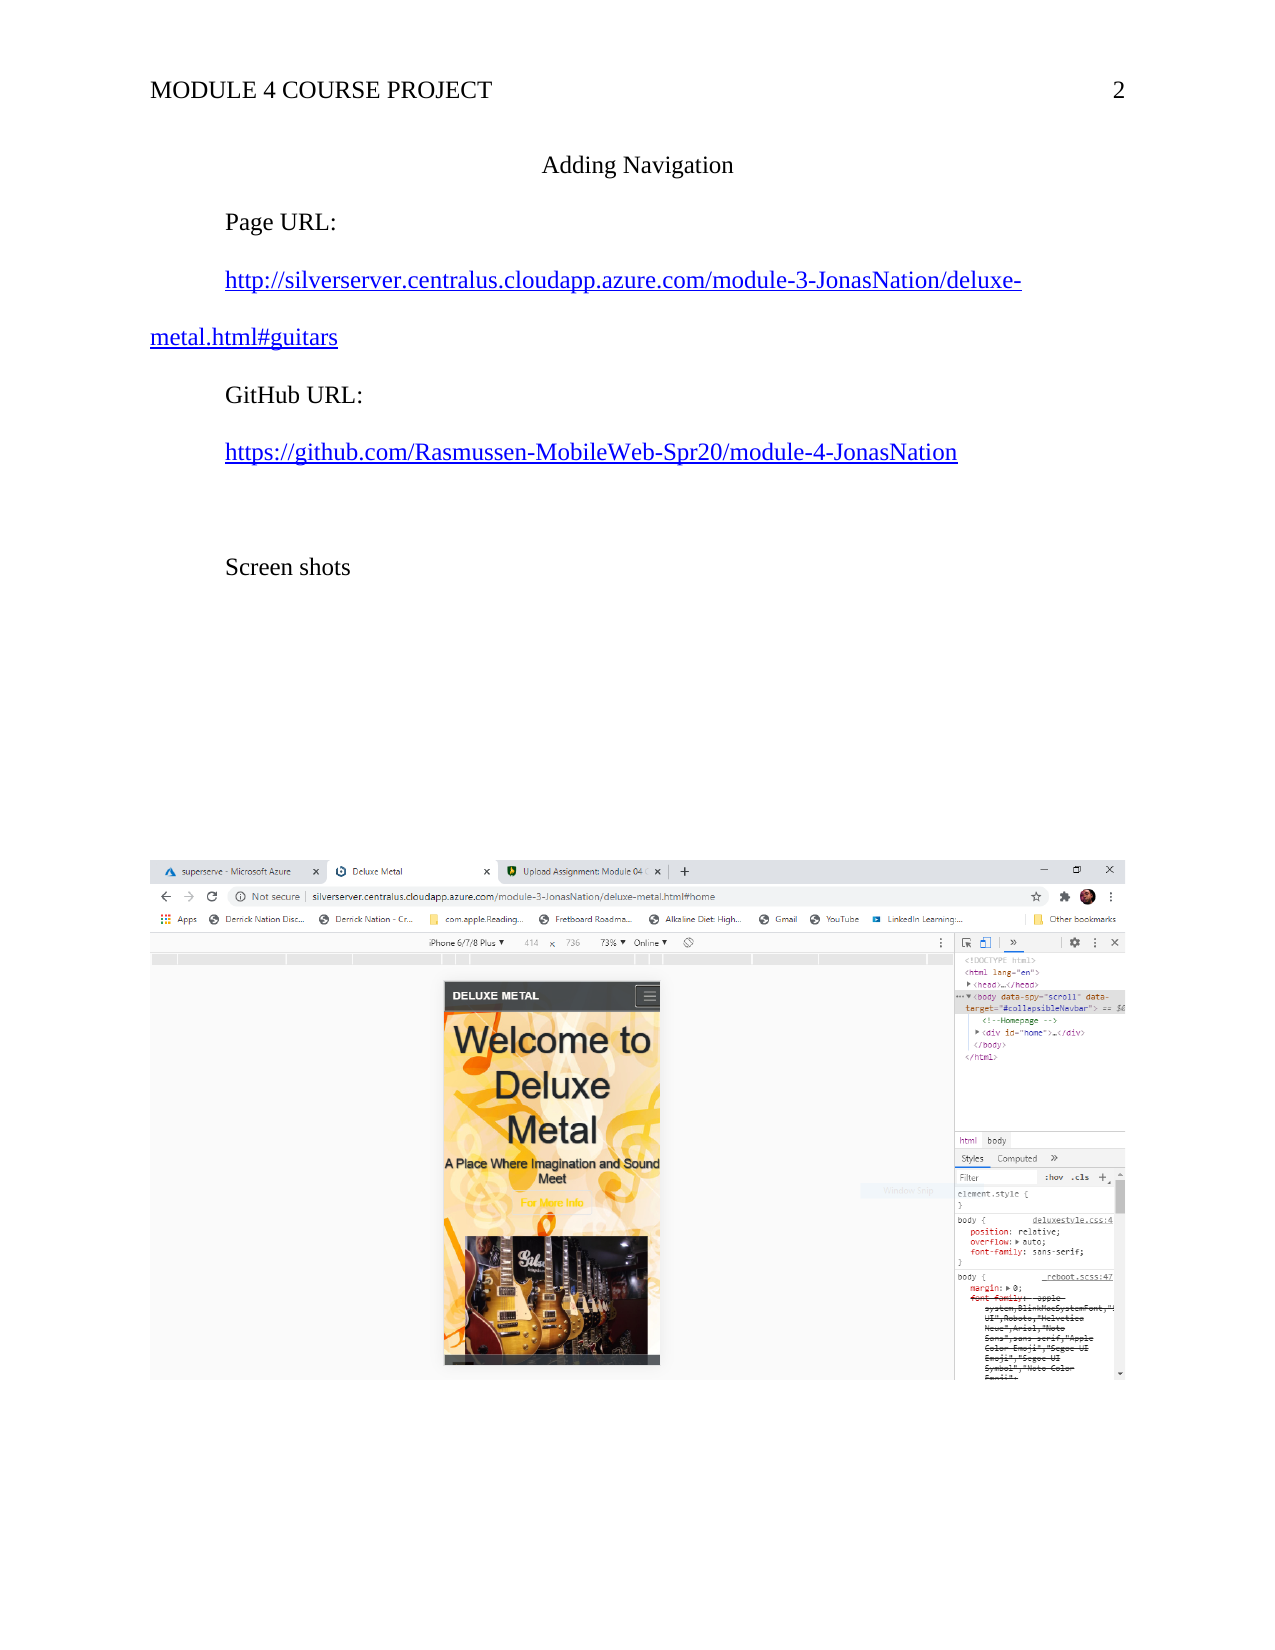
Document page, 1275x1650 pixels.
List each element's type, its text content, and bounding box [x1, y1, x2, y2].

text GitHub URL: [150, 380, 1125, 409]
text http://silverserver.centralus.cloudapp.azure.com/module-3-JonasNation/deluxe-metal.html#guitars [150, 265, 1125, 351]
title Adding Navigation [150, 150, 1125, 179]
text Page URL: [150, 207, 1125, 236]
text Screen shots [150, 552, 1125, 581]
text https://github.com/Rasmussen-MobileWeb-Spr20/module-4-JonasNation [150, 437, 1125, 466]
picture [150, 860, 1125, 1380]
